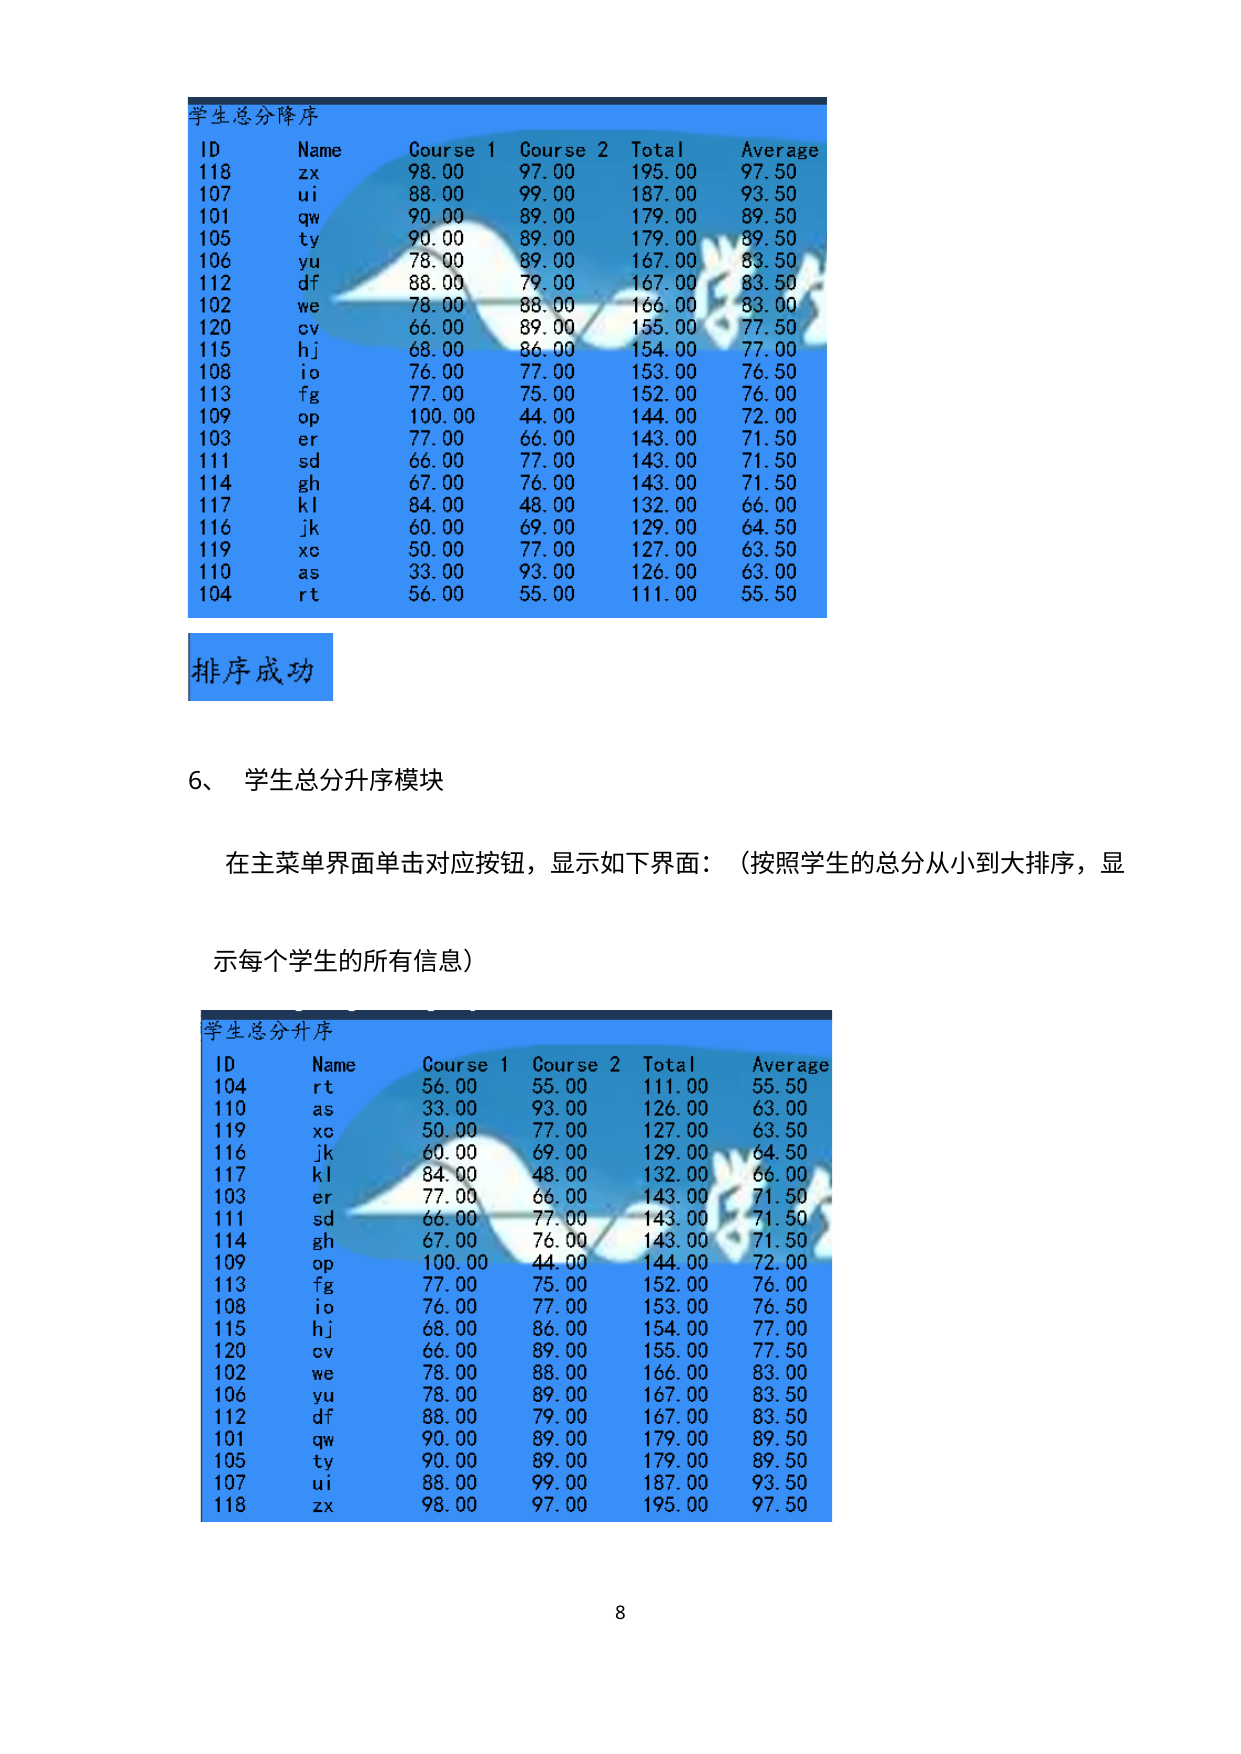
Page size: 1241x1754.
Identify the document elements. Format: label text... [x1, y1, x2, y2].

picture [187, 633, 334, 701]
picture [187, 97, 827, 618]
picture [200, 1010, 833, 1522]
list 学生总分升序模块 [188, 746, 1127, 811]
text 在主菜单界面单击对应按钮，显示如下界面：（按照学生的总分从小到大排序，显示每个学生的所有信息） [213, 829, 1127, 992]
